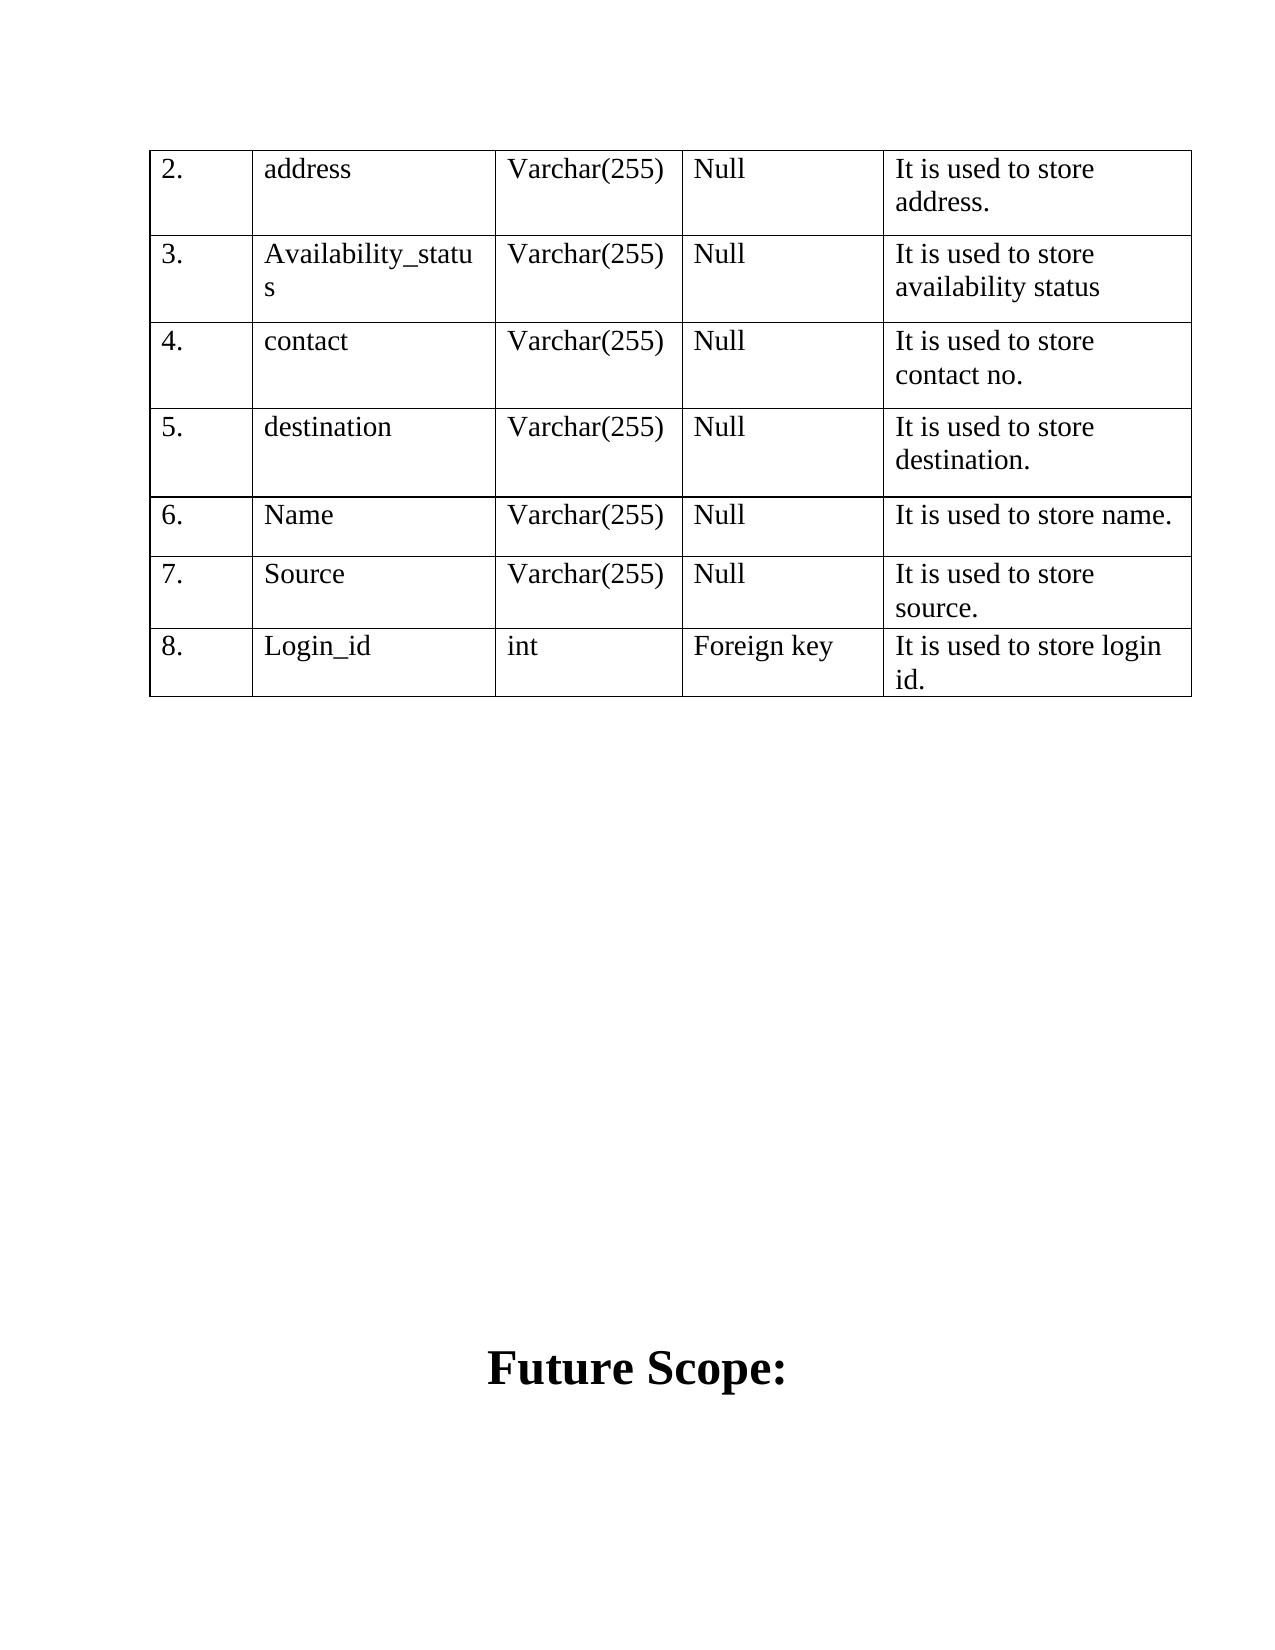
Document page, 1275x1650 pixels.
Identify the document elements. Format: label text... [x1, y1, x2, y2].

table_cell 2. [151, 151, 252, 235]
table_cell int [496, 629, 682, 696]
table_cell destination [253, 409, 495, 496]
table_cell 8. [151, 629, 252, 696]
table_cell It is used to store address. [884, 151, 1191, 235]
table_cell contact [253, 323, 495, 408]
table_cell Foreign key [683, 629, 883, 696]
table_cell Availability_status [253, 236, 495, 322]
table_cell 4. [151, 323, 252, 408]
table_cell Source [253, 557, 495, 627]
table_cell Null [683, 557, 883, 627]
table_cell Varchar(255) [496, 236, 682, 322]
table_cell Null [683, 151, 883, 235]
table_cell It is used to store source. [884, 557, 1191, 627]
table_cell 3. [151, 236, 252, 322]
table_cell address [253, 151, 495, 235]
table_cell Varchar(255) [496, 498, 682, 556]
table_cell Varchar(255) [496, 557, 682, 627]
table_cell It is used to store availability status [884, 236, 1191, 322]
table_cell 6. [151, 498, 252, 556]
table_cell Varchar(255) [496, 151, 682, 235]
table_cell Null [683, 323, 883, 408]
table_cell Null [683, 498, 883, 556]
table_cell Varchar(255) [496, 409, 682, 496]
table_cell Login_id [253, 629, 495, 696]
table_cell Null [683, 409, 883, 496]
table_cell 5. [151, 409, 252, 496]
table_cell It is used to store name. [884, 498, 1191, 556]
table_cell It is used to store destination. [884, 409, 1191, 496]
table_cell Null [683, 236, 883, 322]
text Future Scope: [150, 1338, 1125, 1396]
table_cell Name [253, 498, 495, 556]
table_cell 7. [151, 557, 252, 627]
table_cell It is used to store contact no. [884, 323, 1191, 408]
table_cell It is used to store login id. [884, 629, 1191, 696]
table_cell Varchar(255) [496, 323, 682, 408]
